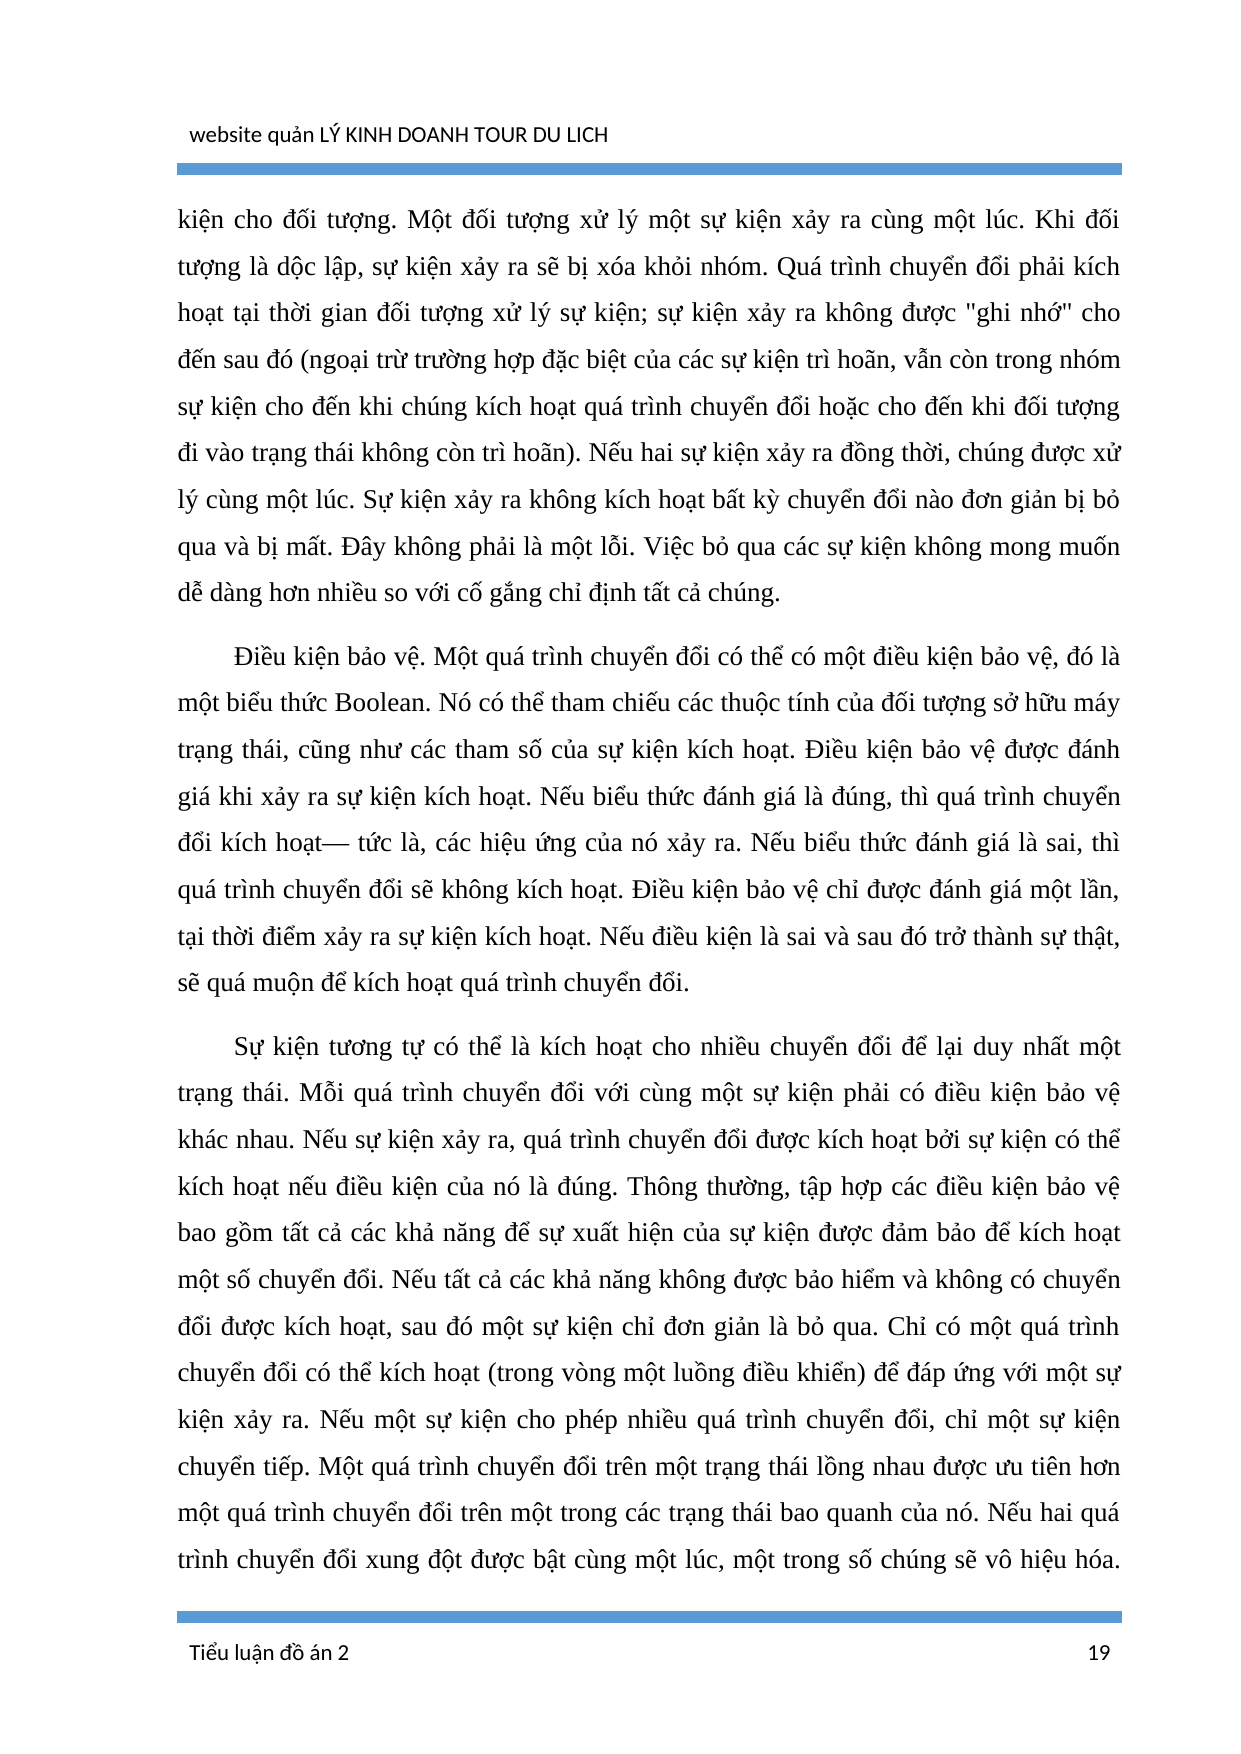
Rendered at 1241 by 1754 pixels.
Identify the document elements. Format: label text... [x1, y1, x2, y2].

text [177, 203, 1122, 607]
text Điều kiện bảo vệ. Một quá trình chuyển đổi có thể có một điều kiện bảo vệ, đó là một biểu thức Boolean. Nó có thể tham chiếu các thuộc tính của đối tượng sở hữu máy trạng thái, cũng như các tham số của sự kiện kích hoạt. Điều kiện bảo vệ được đánh giá khi xảy ra sự kiện kích hoạt. Nếu biểu thức đánh giá là đúng, thì quá trình chuyển đổi kích hoạt— tức là, các hiệu ứng của nó xảy ra. Nếu biểu thức đánh giá là sai, thì quá trình chuyển đổi sẽ không kích hoạt. Điều kiện bảo vệ chỉ được đánh giá một lần, tại thời điểm xảy ra sự kiện kích hoạt. Nếu điều kiện là sai và sau đó trở thành sự thật, sẽ quá muộn để kích hoạt quá trình chuyển đổi. [177, 640, 1122, 997]
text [177, 1030, 1122, 1574]
